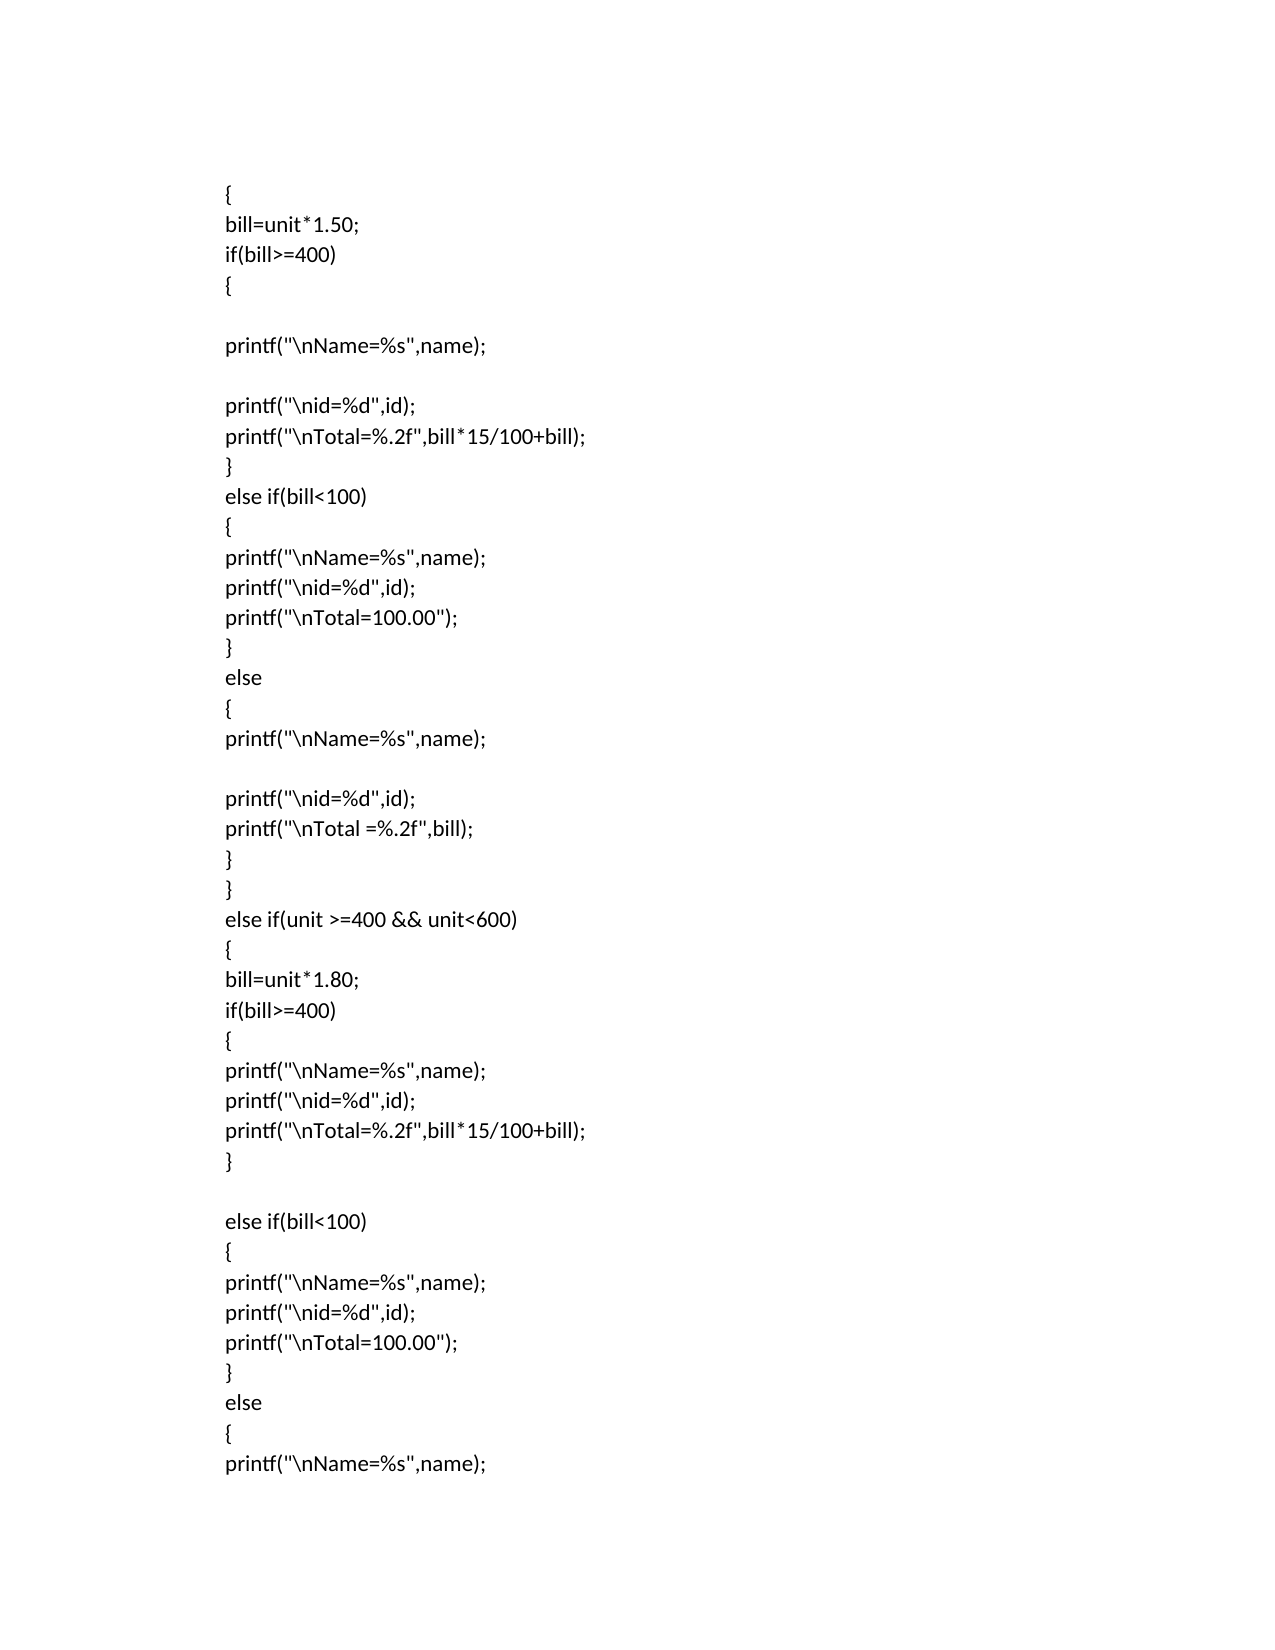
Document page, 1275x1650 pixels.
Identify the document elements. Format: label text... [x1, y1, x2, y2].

list printf("\nName=%s",name); [225, 1268, 1125, 1296]
list printf("\nName=%s",name); [225, 1449, 1125, 1477]
list printf("\nTotal=%.2f",bill*15/100+bill); [225, 1117, 1125, 1145]
list printf("\nid=%d",id); [225, 1086, 1125, 1114]
list else [225, 663, 1125, 692]
list printf("\nid=%d",id); [225, 573, 1125, 601]
list printf("\nTotal=100.00"); [225, 1328, 1125, 1356]
list if(bill>=400) [225, 241, 1125, 269]
list else if(unit >=400 && unit<600) [225, 905, 1125, 933]
list else if(bill<100) [225, 1207, 1125, 1235]
list else if(bill<100) [225, 482, 1125, 510]
list } [225, 633, 1125, 661]
list { [225, 512, 1125, 541]
list bill=unit*1.50; [225, 210, 1125, 238]
list { [225, 694, 1125, 722]
list printf("\nTotal=%.2f",bill*15/100+bill); [225, 422, 1125, 450]
list { [225, 1026, 1125, 1054]
list bill=unit*1.80; [225, 966, 1125, 994]
list { [225, 180, 1125, 208]
list printf("\nName=%s",name); [225, 331, 1125, 359]
list { [225, 1237, 1125, 1266]
list if(bill>=400) [225, 996, 1125, 1024]
list printf("\nName=%s",name); [225, 724, 1125, 752]
list printf("\nid=%d",id); [225, 392, 1125, 420]
list { [225, 935, 1125, 963]
list printf("\nid=%d",id); [225, 784, 1125, 812]
list } [225, 452, 1125, 480]
list } [225, 1147, 1125, 1175]
list { [225, 1419, 1125, 1447]
list { [225, 271, 1125, 299]
list } [225, 875, 1125, 903]
list } [225, 1358, 1125, 1386]
list } [225, 845, 1125, 873]
list printf("\nid=%d",id); [225, 1298, 1125, 1326]
list else [225, 1388, 1125, 1417]
list printf("\nName=%s",name); [225, 543, 1125, 571]
list printf("\nTotal =%.2f",bill); [225, 814, 1125, 843]
list printf("\nTotal=100.00"); [225, 603, 1125, 631]
list printf("\nName=%s",name); [225, 1056, 1125, 1084]
